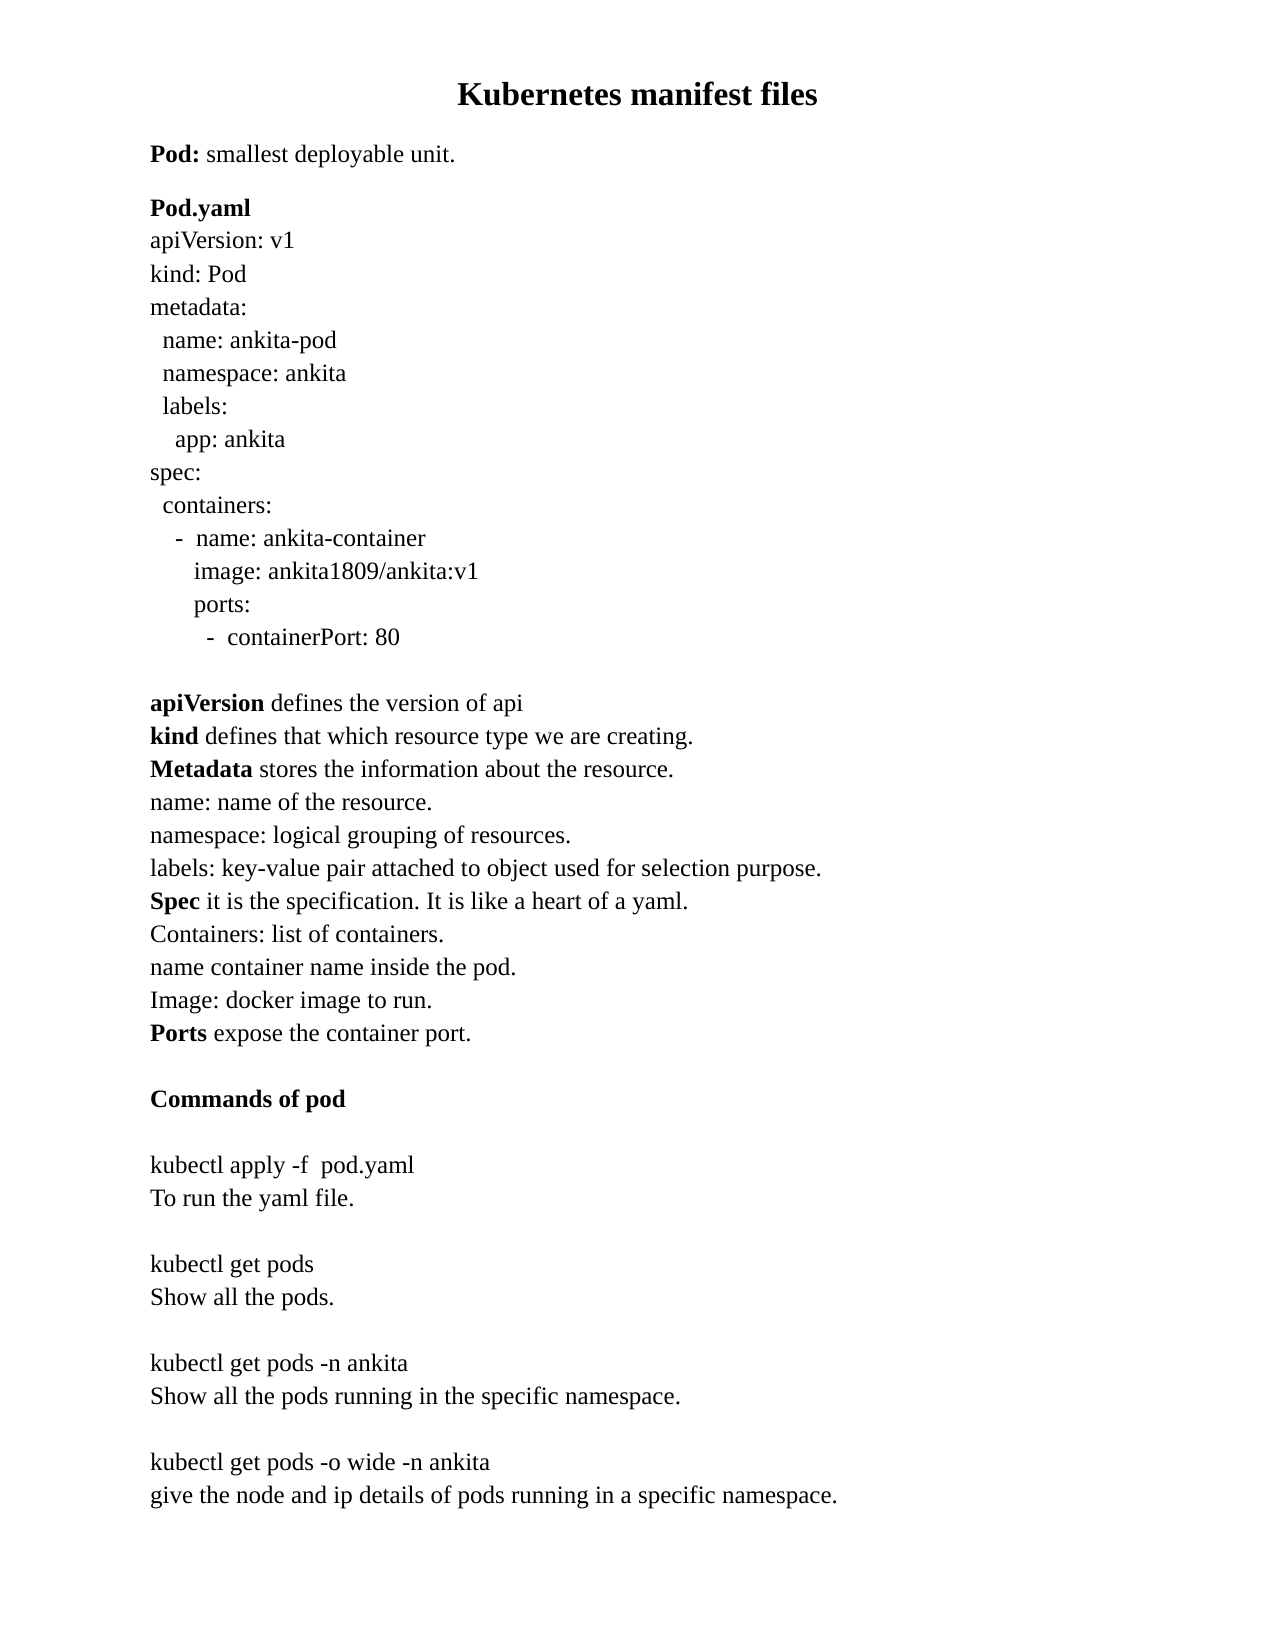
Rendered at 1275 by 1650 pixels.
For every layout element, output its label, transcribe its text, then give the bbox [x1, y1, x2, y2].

text Pod.yaml [150, 193, 1125, 221]
text - name: ankita-container [150, 523, 1125, 552]
text Kubernetes manifest files [150, 74, 1125, 112]
text namespace: ankita [150, 358, 1125, 386]
text Spec it is the specification. It is like a heart of a yaml. [150, 886, 1125, 915]
text image: ankita1809/ankita:v1 [150, 556, 1125, 584]
text Image: docker image to run. [150, 985, 1125, 1014]
text containers: [150, 490, 1125, 518]
text Ports expose the container port. [150, 1018, 1125, 1047]
text apiVersion: v1 [150, 226, 1125, 254]
text apiVersion defines the version of api [150, 688, 1125, 717]
text kind defines that which resource type we are creating. [150, 721, 1125, 750]
text metadata: [150, 292, 1125, 320]
text app: ankita [150, 424, 1125, 452]
text Commands of pod [150, 1084, 1125, 1113]
text kubectl apply -f pod.yaml [150, 1150, 1125, 1179]
text namespace: logical grouping of resources. [150, 820, 1125, 849]
text To run the yaml file. [150, 1183, 1125, 1212]
text name: ankita-pod [150, 325, 1125, 353]
text kind: Pod [150, 259, 1125, 287]
text Show all the pods running in the specific namespace. [150, 1381, 1125, 1410]
text kubectl get pods [150, 1249, 1125, 1278]
text give the node and ip details of pods running in a specific namespace. [150, 1480, 1125, 1509]
text kubectl get pods -o wide -n ankita [150, 1447, 1125, 1476]
text Pod: smallest deployable unit. [150, 139, 1125, 167]
text Show all the pods. [150, 1282, 1125, 1311]
text ports: [150, 589, 1125, 618]
text spec: [150, 457, 1125, 486]
text - containerPort: 80 [150, 622, 1125, 651]
text Metadata stores the information about the resource. [150, 754, 1125, 783]
text kubectl get pods -n ankita [150, 1348, 1125, 1377]
text name: name of the resource. [150, 787, 1125, 816]
text Containers: list of containers. [150, 919, 1125, 948]
text labels: key-value pair attached to object used for selection purpose. [150, 853, 1125, 882]
text labels: [150, 391, 1125, 419]
text name container name inside the pod. [150, 952, 1125, 981]
